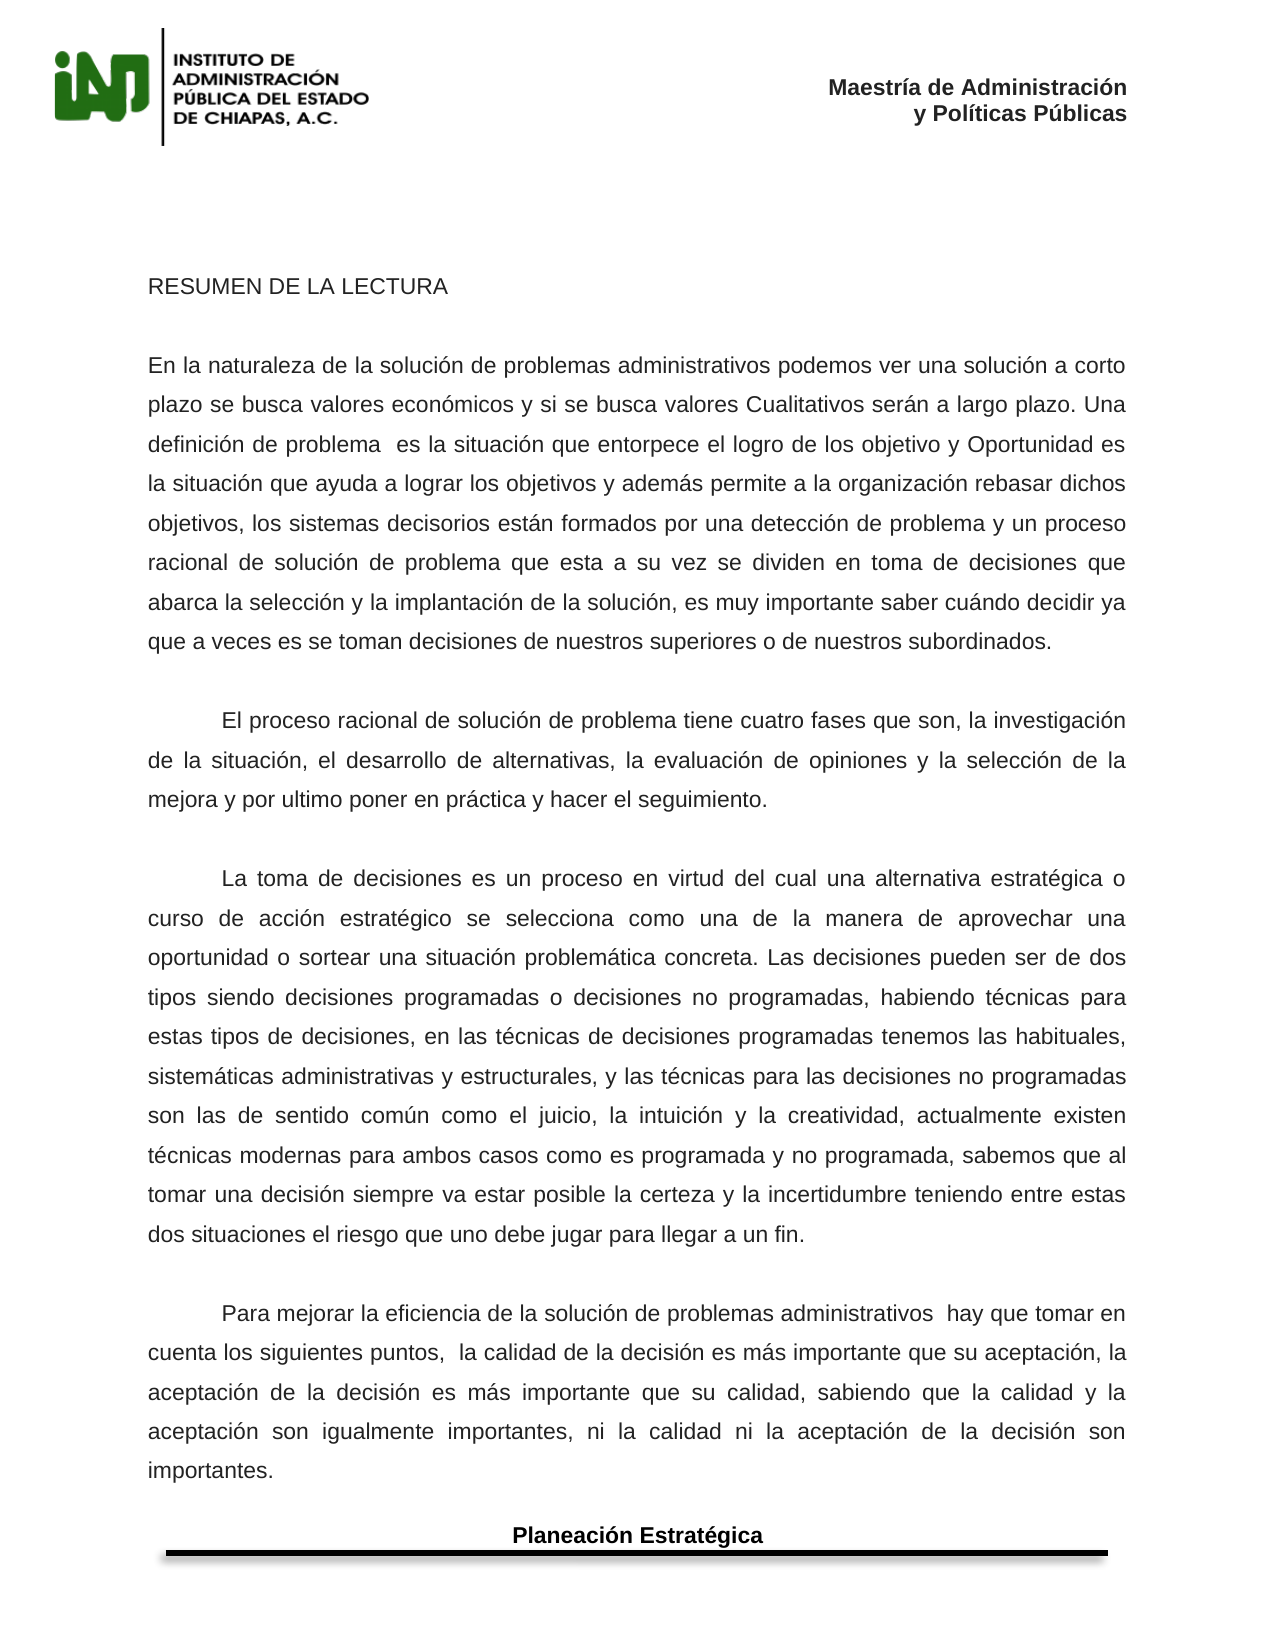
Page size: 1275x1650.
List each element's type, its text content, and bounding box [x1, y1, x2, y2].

picture [54, 28, 369, 146]
text RESUMEN DE LA LECTURA [148, 273, 1127, 299]
text El proceso racional de solución de problema tiene cuatro fases que son, la investigación de la situación, el desarrollo de alternativas, la evaluación de opiniones y la selección de la mejora y por ultimo poner en práctica y hacer el seguimiento. [148, 707, 1127, 813]
text La toma de decisiones es un proceso en virtud del cual una alternativa estratégica o curso de acción estratégico se selecciona como una de la manera de aprovechar una oportunidad o sortear una situación problemática concreta. Las decisiones pueden ser de dos tipos siendo decisiones programadas o decisiones no programadas, habiendo técnicas para estas tipos de decisiones, en las técnicas de decisiones programadas tenemos las habituales, sistemáticas administrativas y estructurales, y las técnicas para las decisiones no programadas son las de sentido común como el juicio, la intuición y la creatividad, actualmente existen técnicas modernas para ambos casos como es programada y no programada, sabemos que al tomar una decisión siempre va estar posible la certeza y la incertidumbre teniendo entre estas dos situaciones el riesgo que uno debe jugar para llegar a un fin. [148, 865, 1127, 1247]
text En la naturaleza de la solución de problemas administrativos podemos ver una solución a corto plazo se busca valores económicos y si se busca valores Cualitativos serán a largo plazo. Una definición de problema es la situación que entorpece el logro de los objetivo y Oportunidad es la situación que ayuda a lograr los objetivos y además permite a la organización rebasar dichos objetivos, los sistemas decisorios están formados por una detección de problema y un proceso racional de solución de problema que esta a su vez se dividen en toma de decisiones que abarca la selección y la implantación de la solución, es muy importante saber cuándo decidir ya que a veces es se toman decisiones de nuestros superiores o de nuestros subordinados. [148, 352, 1127, 655]
text Para mejorar la eficiencia de la solución de problemas administrativos hay que tomar en cuenta los siguientes puntos, la calidad de la decisión es más importante que su aceptación, la aceptación de la decisión es más importante que su calidad, sabiendo que la calidad y la aceptación son igualmente importantes, ni la calidad ni la aceptación de la decisión son importantes. [148, 1299, 1127, 1484]
